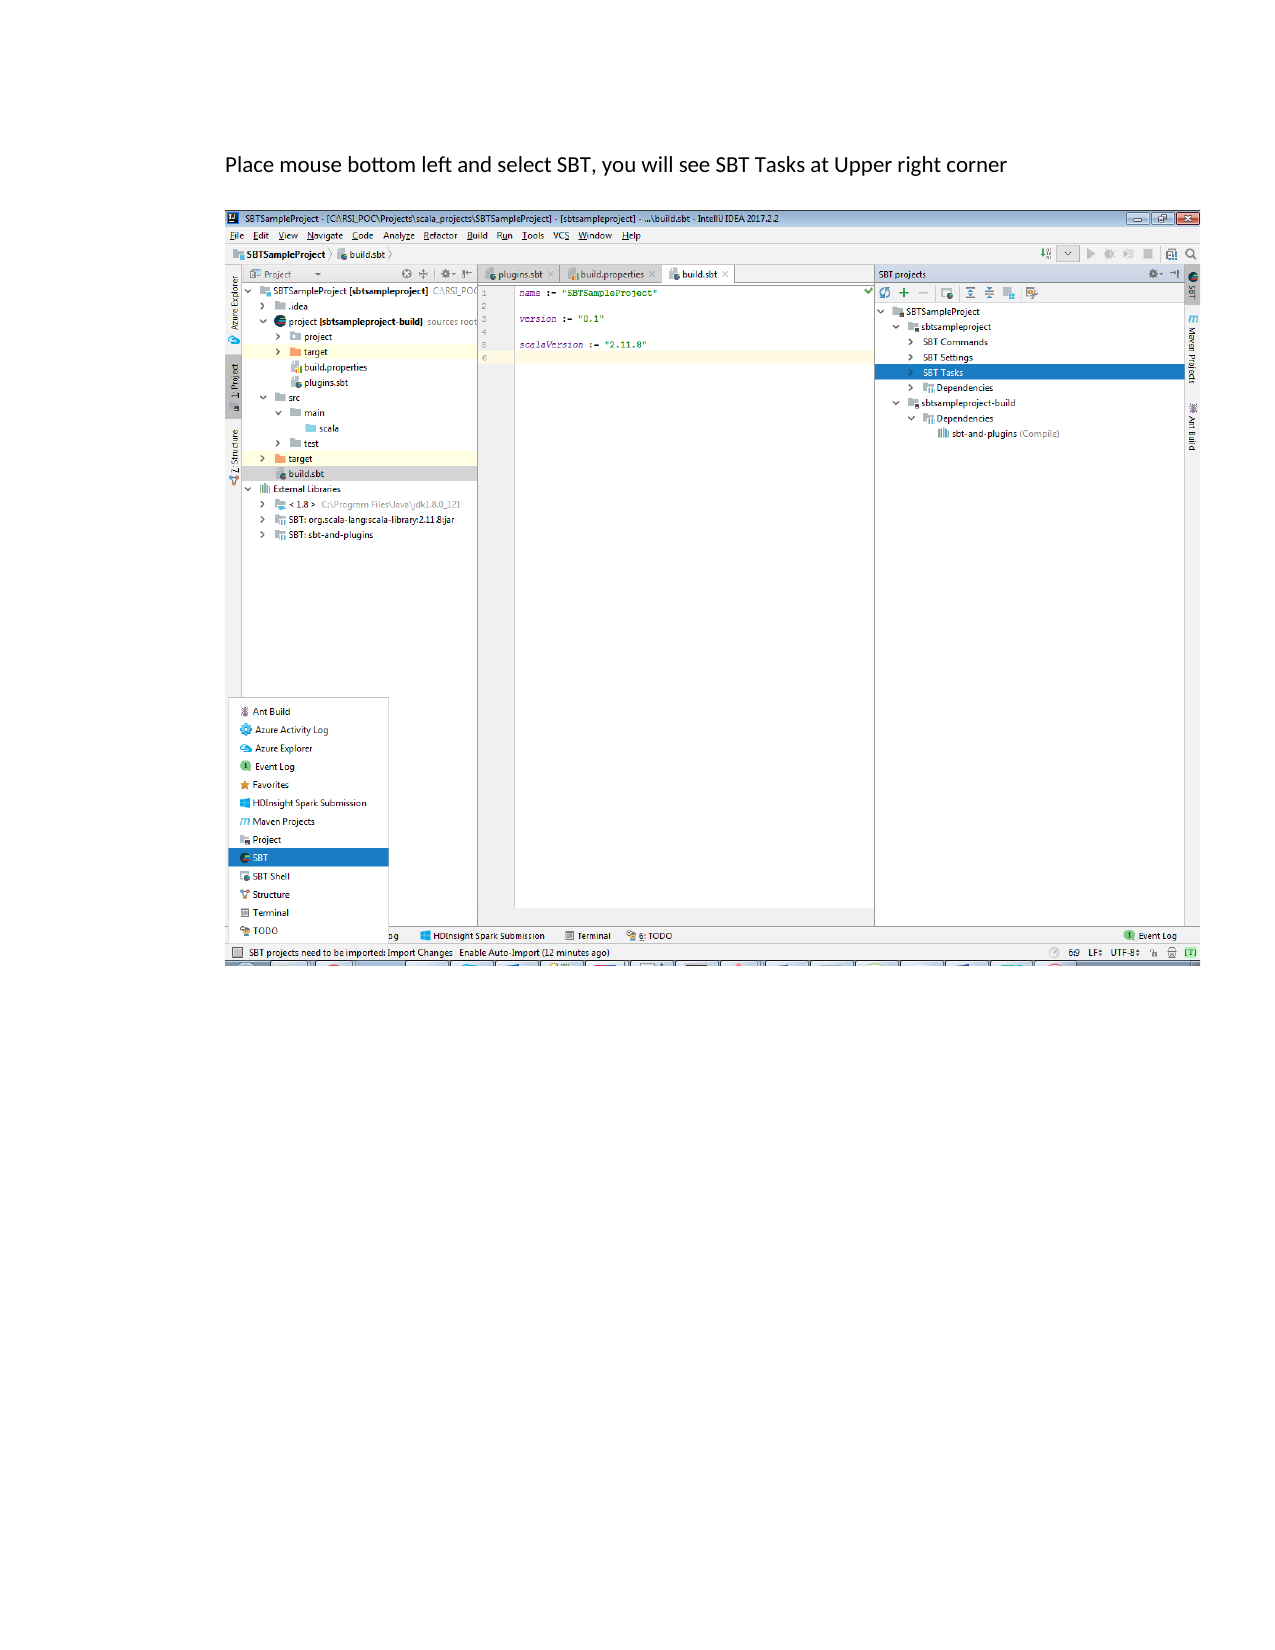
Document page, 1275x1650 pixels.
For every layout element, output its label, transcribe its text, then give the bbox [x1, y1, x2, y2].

picture [225, 210, 1200, 966]
list Place mouse bottom left and select SBT, you will see SBT Tasks at Upper right corner [225, 150, 1125, 178]
